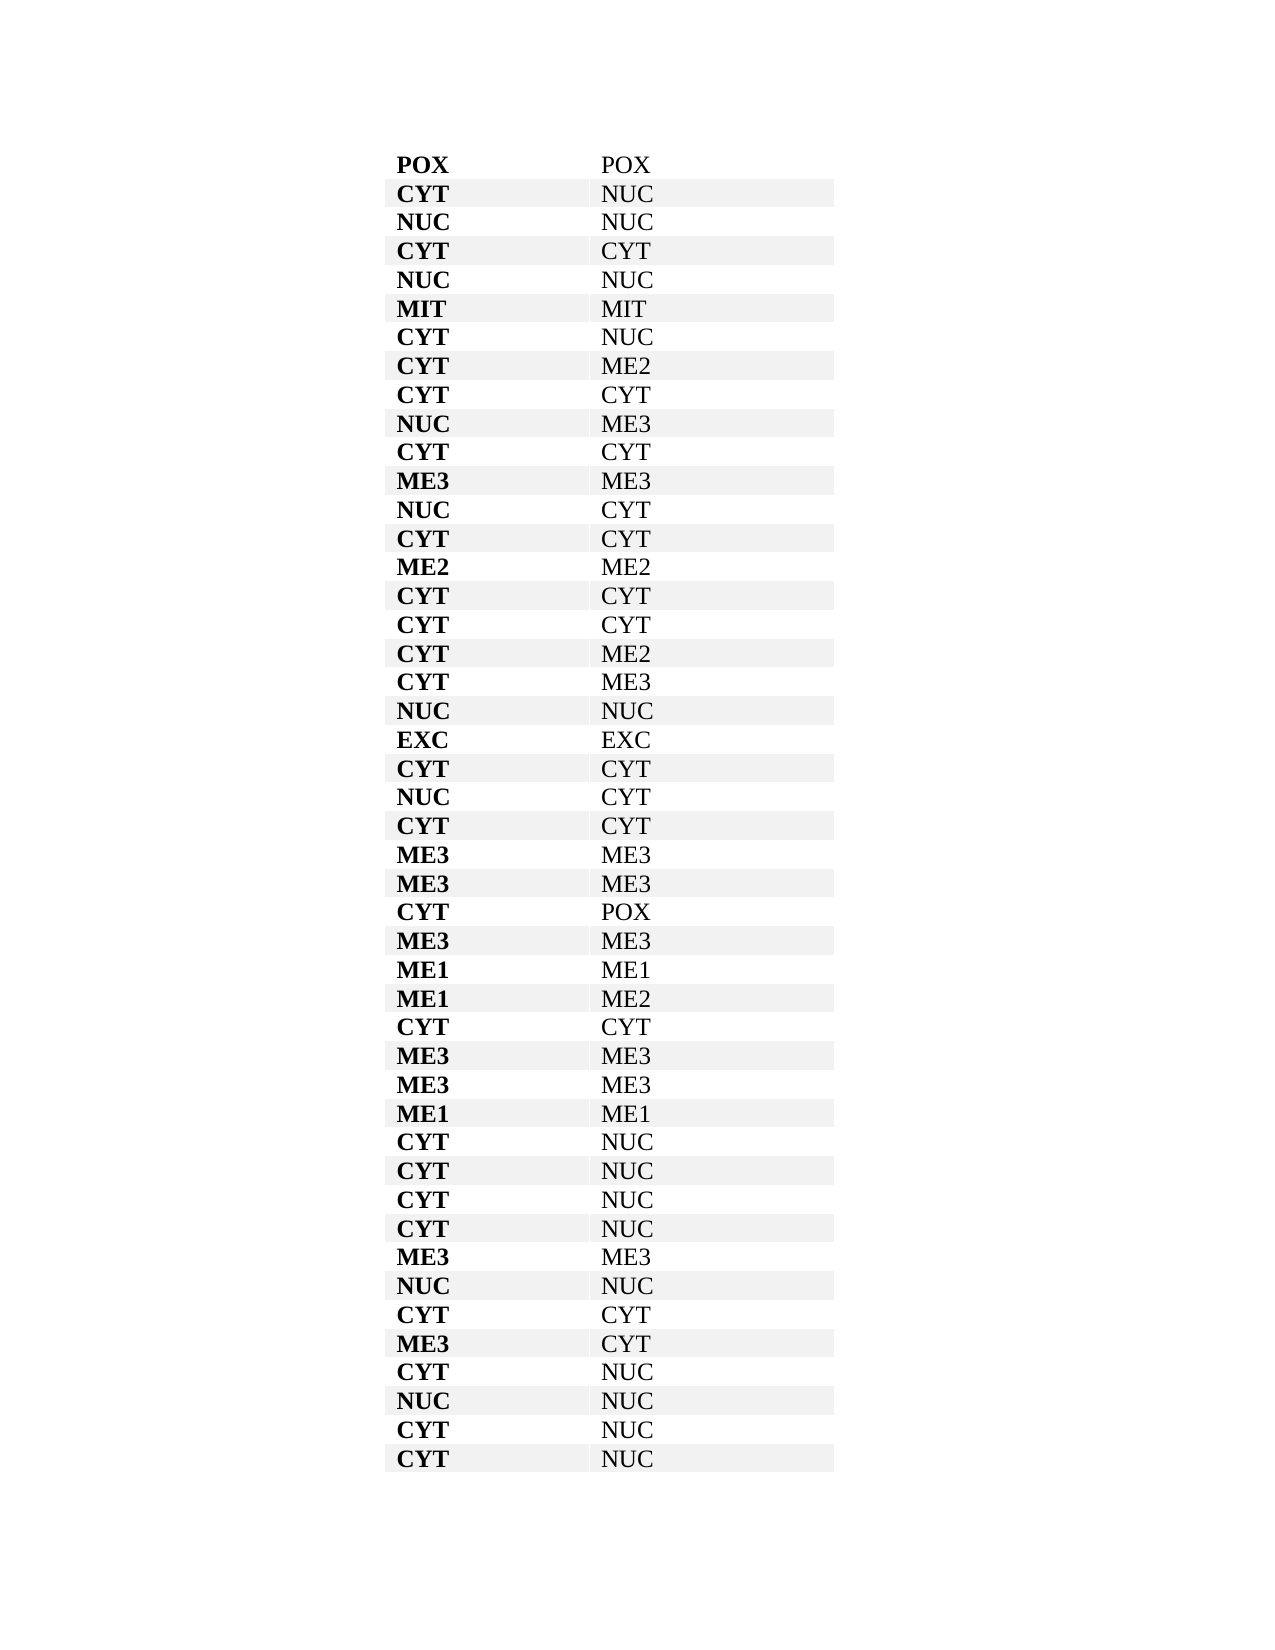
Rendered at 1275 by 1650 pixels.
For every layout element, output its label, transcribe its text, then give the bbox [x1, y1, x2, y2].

table_cell NUC [590, 1128, 834, 1156]
table_cell ME2 [385, 553, 589, 581]
table_cell CYT [590, 783, 834, 811]
table_cell ME1 [590, 955, 834, 984]
table_cell CYT [385, 524, 589, 552]
table_cell CYT [385, 179, 589, 207]
table_cell CYT [385, 639, 589, 667]
table_cell NUC [385, 783, 589, 811]
table_cell ME3 [385, 926, 589, 955]
table_cell ME3 [385, 1243, 589, 1271]
table_cell POX [385, 150, 589, 179]
table_cell CYT [590, 581, 834, 610]
table_cell NUC [385, 1386, 589, 1415]
table_cell ME3 [385, 869, 589, 897]
table_cell ME2 [590, 351, 834, 380]
table_cell CYT [590, 1300, 834, 1329]
table_cell NUC [590, 1156, 834, 1185]
table_cell ME1 [590, 1099, 834, 1127]
table_cell CYT [590, 754, 834, 782]
table_cell ME3 [385, 1041, 589, 1070]
table_cell CYT [385, 1214, 589, 1242]
table_cell ME1 [385, 955, 589, 984]
table_cell NUC [590, 1358, 834, 1386]
table_cell ME3 [385, 466, 589, 495]
table_cell ME3 [590, 409, 834, 437]
table_cell NUC [385, 696, 589, 725]
table_cell CYT [590, 524, 834, 552]
table_cell CYT [590, 495, 834, 524]
table_cell NUC [590, 208, 834, 236]
table_cell ME2 [590, 553, 834, 581]
table_cell ME3 [590, 1041, 834, 1070]
table_cell CYT [385, 380, 589, 409]
table_cell ME3 [590, 840, 834, 869]
table_cell CYT [385, 1358, 589, 1386]
table_cell CYT [385, 754, 589, 782]
table_cell NUC [590, 179, 834, 207]
table_cell EXC [590, 725, 834, 754]
table_cell CYT [385, 811, 589, 840]
table_cell CYT [385, 1156, 589, 1185]
table_cell NUC [590, 1386, 834, 1415]
table_cell CYT [385, 610, 589, 639]
table_cell CYT [590, 811, 834, 840]
table_cell CYT [590, 1329, 834, 1357]
table_cell CYT [590, 438, 834, 466]
table_cell MIT [590, 294, 834, 322]
table_cell NUC [590, 696, 834, 725]
table_cell POX [590, 898, 834, 926]
table_cell CYT [385, 1013, 589, 1041]
table_cell POX [590, 150, 834, 179]
table_cell CYT [385, 1444, 589, 1472]
table_cell ME2 [590, 639, 834, 667]
table_cell NUC [590, 1444, 834, 1472]
table_cell NUC [385, 1271, 589, 1300]
table_cell NUC [590, 1271, 834, 1300]
table_cell ME3 [590, 1243, 834, 1271]
table_cell ME2 [590, 984, 834, 1012]
table_cell CYT [590, 236, 834, 265]
table_cell NUC [385, 409, 589, 437]
table_cell ME3 [385, 1070, 589, 1099]
table_cell ME3 [590, 869, 834, 897]
table_cell NUC [385, 208, 589, 236]
table_cell NUC [590, 1415, 834, 1444]
table_cell CYT [385, 1128, 589, 1156]
table_cell CYT [385, 898, 589, 926]
table_cell CYT [590, 610, 834, 639]
table_cell ME3 [385, 840, 589, 869]
table_cell CYT [385, 351, 589, 380]
table_cell ME3 [590, 466, 834, 495]
table_cell NUC [590, 1214, 834, 1242]
table_cell NUC [590, 265, 834, 294]
table_cell CYT [385, 1300, 589, 1329]
table_cell CYT [385, 438, 589, 466]
table_cell ME1 [385, 1099, 589, 1127]
table_cell NUC [385, 495, 589, 524]
table_cell ME3 [590, 926, 834, 955]
table_cell CYT [385, 581, 589, 610]
table_cell NUC [590, 323, 834, 351]
table_cell CYT [590, 380, 834, 409]
table_cell EXC [385, 725, 589, 754]
table_cell CYT [590, 1013, 834, 1041]
table_cell ME3 [590, 668, 834, 696]
table_cell CYT [385, 668, 589, 696]
table_cell ME3 [385, 1329, 589, 1357]
table_cell CYT [385, 1185, 589, 1214]
table_cell NUC [590, 1185, 834, 1214]
table_cell CYT [385, 236, 589, 265]
table_cell ME1 [385, 984, 589, 1012]
table_cell CYT [385, 1415, 589, 1444]
table_cell ME3 [590, 1070, 834, 1099]
table_cell CYT [385, 323, 589, 351]
table_cell NUC [385, 265, 589, 294]
table_cell MIT [385, 294, 589, 322]
